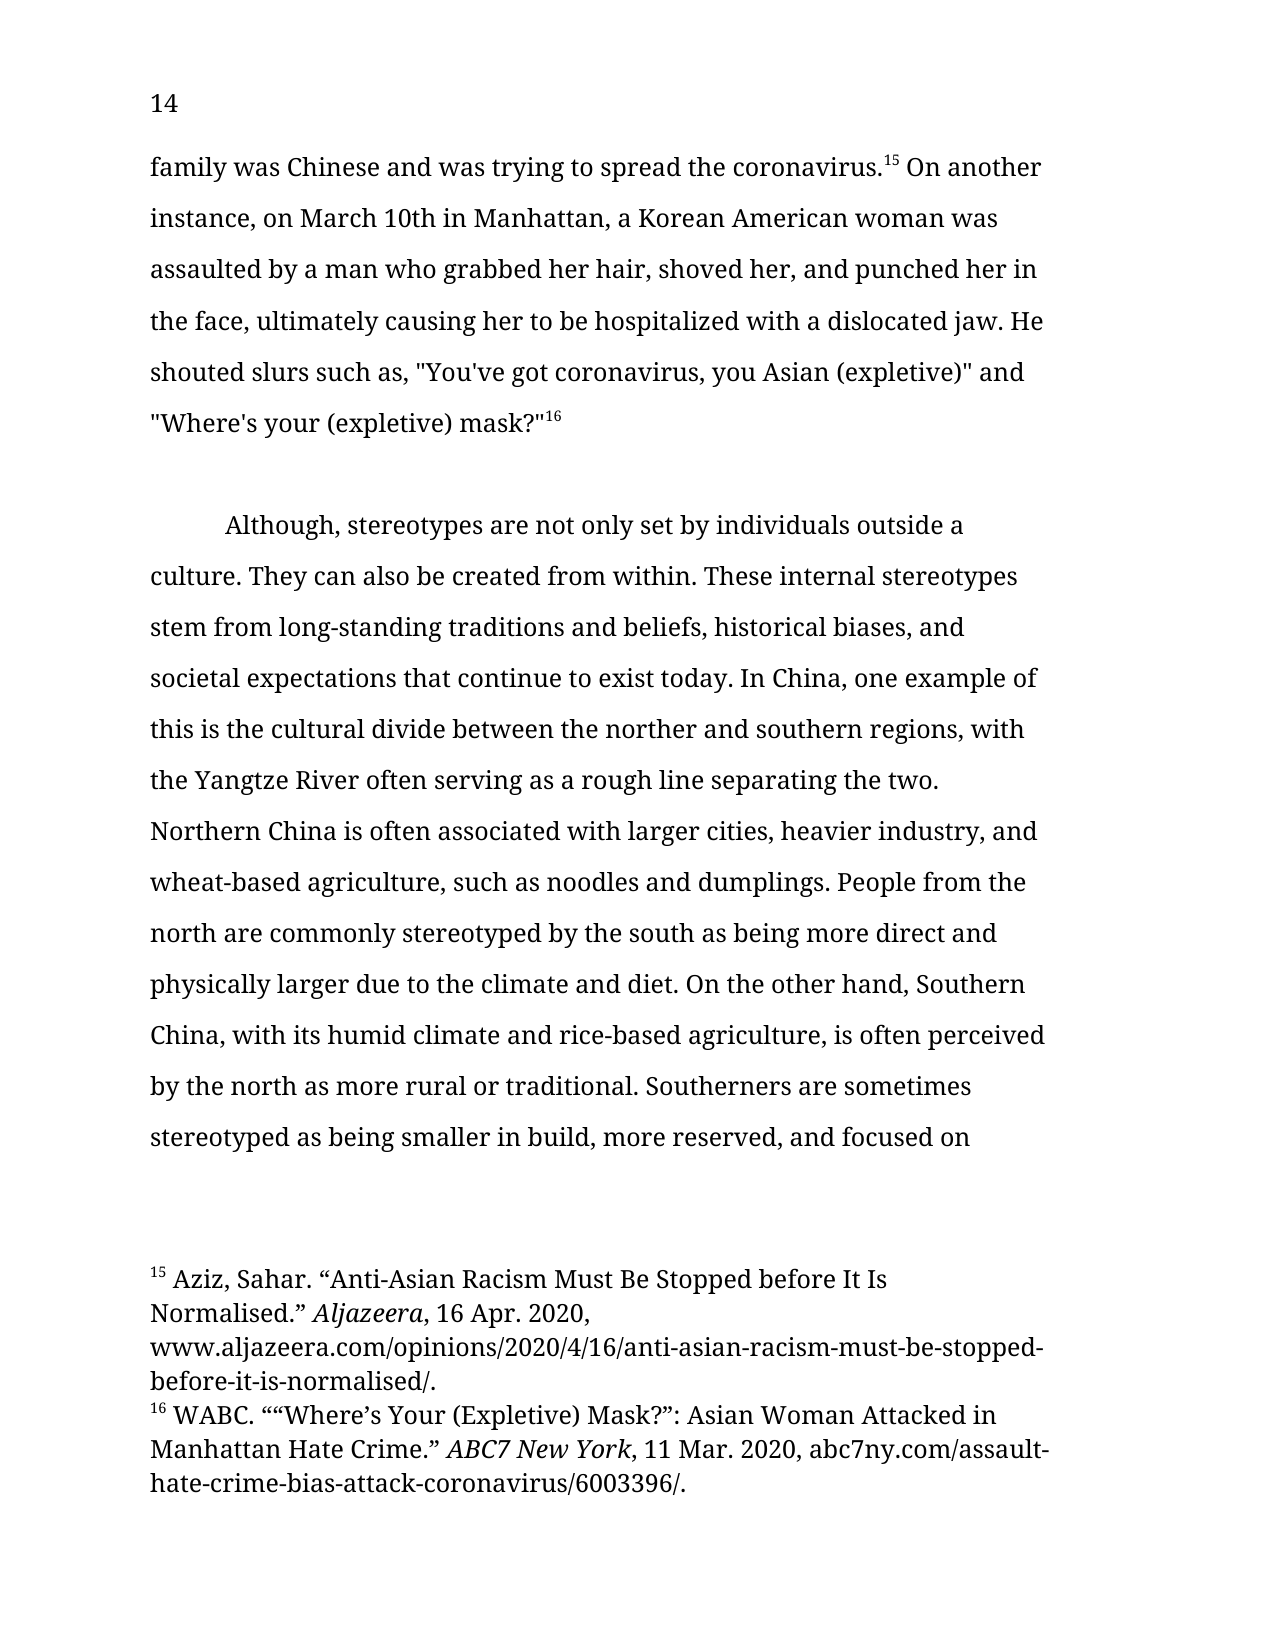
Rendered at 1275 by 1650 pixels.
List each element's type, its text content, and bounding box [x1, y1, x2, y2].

text Although, stereotypes are not only set by individuals outside a culture. They can also be created from within. These internal stereotypes stem from long-standing traditions and beliefs, historical biases, and societal expectations that continue to exist today. In China, one example of this is the cultural divide between the norther and southern regions, with the Yangtze River often serving as a rough line separating the two. Northern China is often associated with larger cities, heavier industry, and wheat-based agriculture, such as noodles and dumplings. People from the north are commonly stereotyped by the south as being more direct and physically larger due to the climate and diet. On the other hand, Southern China, with its humid climate and rice-based agriculture, is often perceived by the north as more rural or traditional. Southerners are sometimes stereotyped as being smaller in build, more reserved, and focused on business or trade. This divide between the cultures, though harmless at first, can impact bigger things. For instance, in urban areas like Shanghai or Beijing, there may be a sense of superiority held by locals toward those from southern provinces. On the other hand, southern communities may see the behavior of northern provinces brash, disrespectful, or uncultured, affecting how they are all perceived in general. [150, 507, 1050, 1154]
